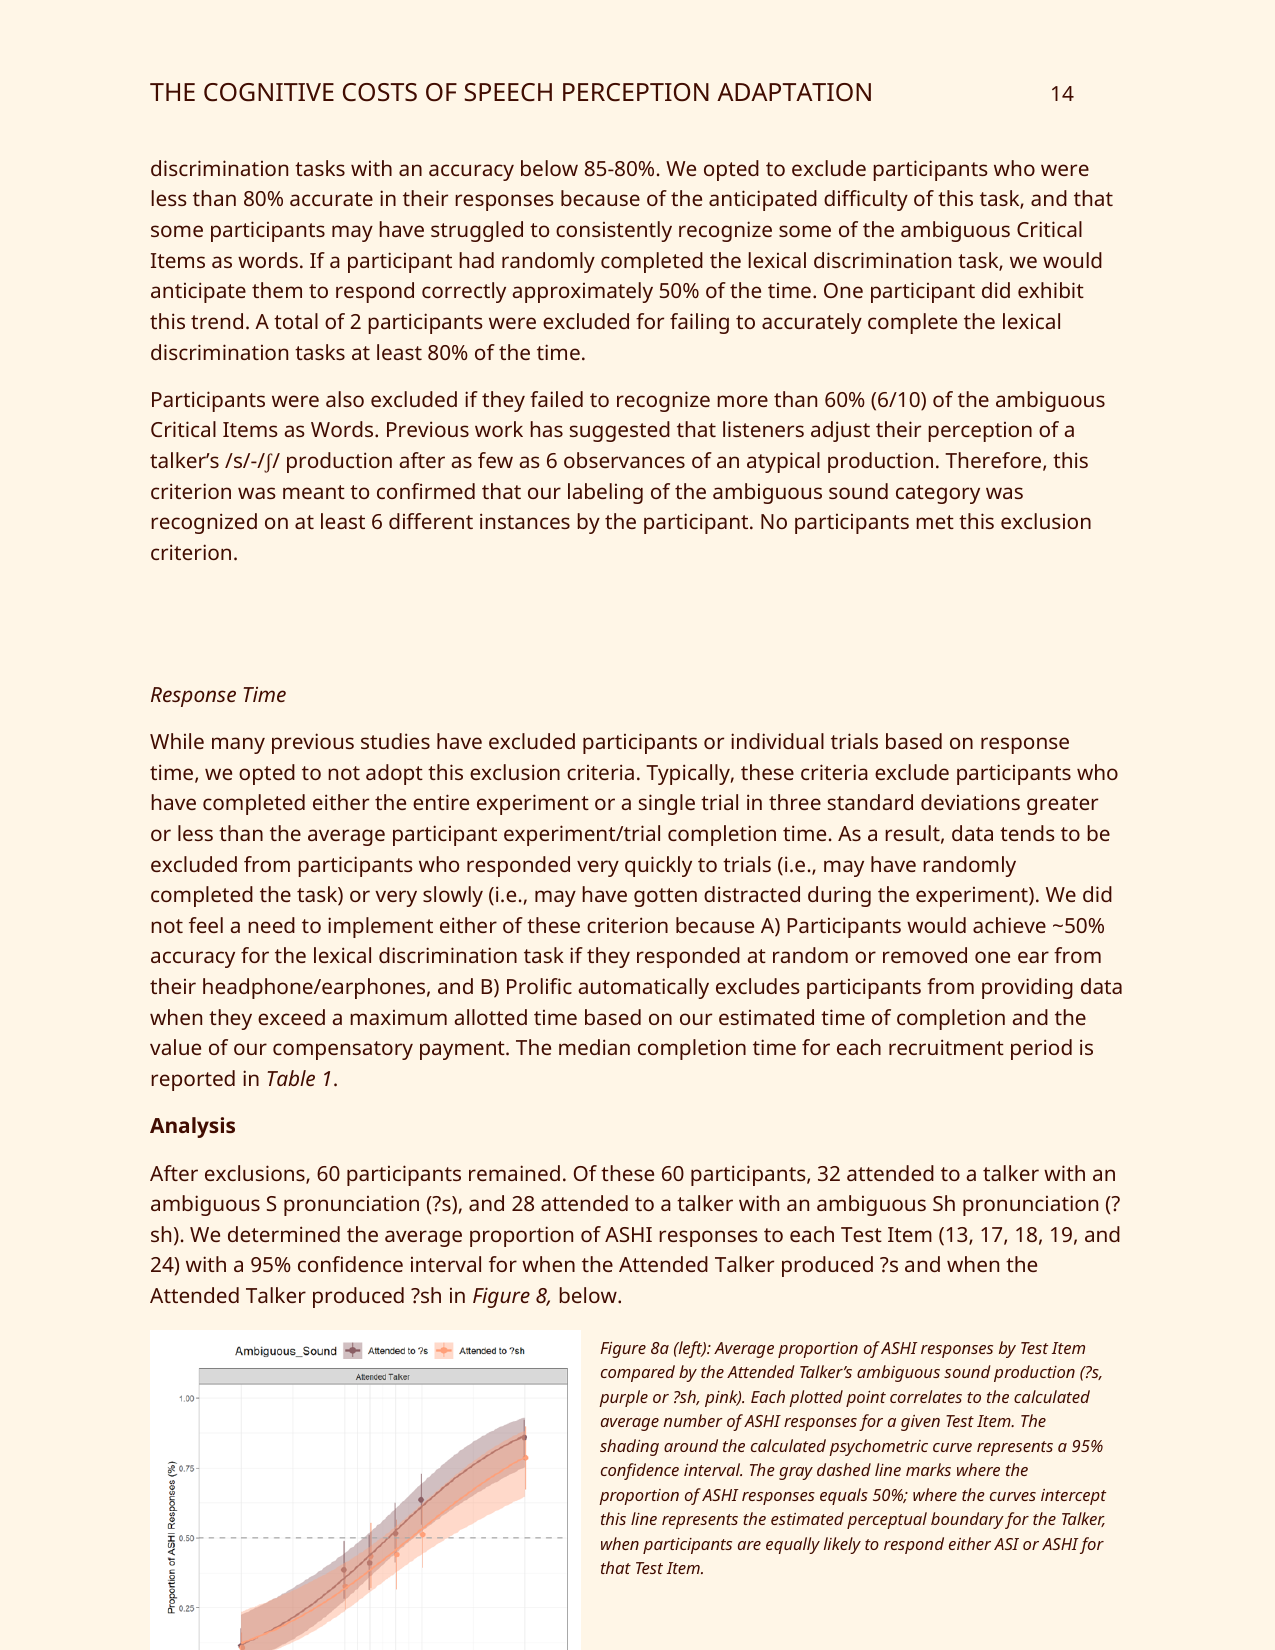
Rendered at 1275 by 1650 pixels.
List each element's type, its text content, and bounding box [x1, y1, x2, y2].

text After exclusions, 60 participants remained. Of these 60 participants, 32 attended to a talker with an ambiguous S pronunciation (?s), and 28 attended to a talker with an ambiguous Sh pronunciation (?sh). We determined the average proportion of ASHI responses to each Test Item (13, 17, 18, 19, and 24) with a 95% confidence interval for when the Attended Talker produced ?s and when the Attended Talker produced ?sh in Figure 8, below. [150, 1159, 1125, 1310]
text Participants were also excluded if they failed to recognize more than 60% (6/10) of the ambiguous Critical Items as Words. Previous work has suggested that listeners adjust their perception of a talker’s /s/-/ʃ/ production after as few as 6 observances of an atypical production. Therefore, this criterion was meant to confirmed that our labeling of the ambiguous sound category was recognized on at least 6 different instances by the participant. No participants met this exclusion criterion. [150, 385, 1125, 567]
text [150, 154, 1125, 366]
picture [150, 1330, 581, 1650]
text Response Time [150, 680, 1125, 708]
text Analysis [150, 1111, 1125, 1140]
text While many previous studies have excluded participants or individual trials based on response time, we opted to not adopt this exclusion criteria. Typically, these criteria exclude participants who have completed either the entire experiment or a single trial in three standard deviations greater or less than the average participant experiment/trial completion time. As a result, data tends to be excluded from participants who responded very quickly to trials (i.e., may have randomly completed the task) or very slowly (i.e., may have gotten distracted during the experiment). We did not feel a need to implement either of these criterion because A) Participants would achieve ~50% accuracy for the lexical discrimination task if they responded at random or removed one ear from their headphone/earphones, and B) Prolific automatically excludes participants from providing data when they exceed a maximum allotted time based on our estimated time of completion and the value of our compensatory payment. The median completion time for each recruitment period is reported in Table 1. [150, 727, 1125, 1093]
